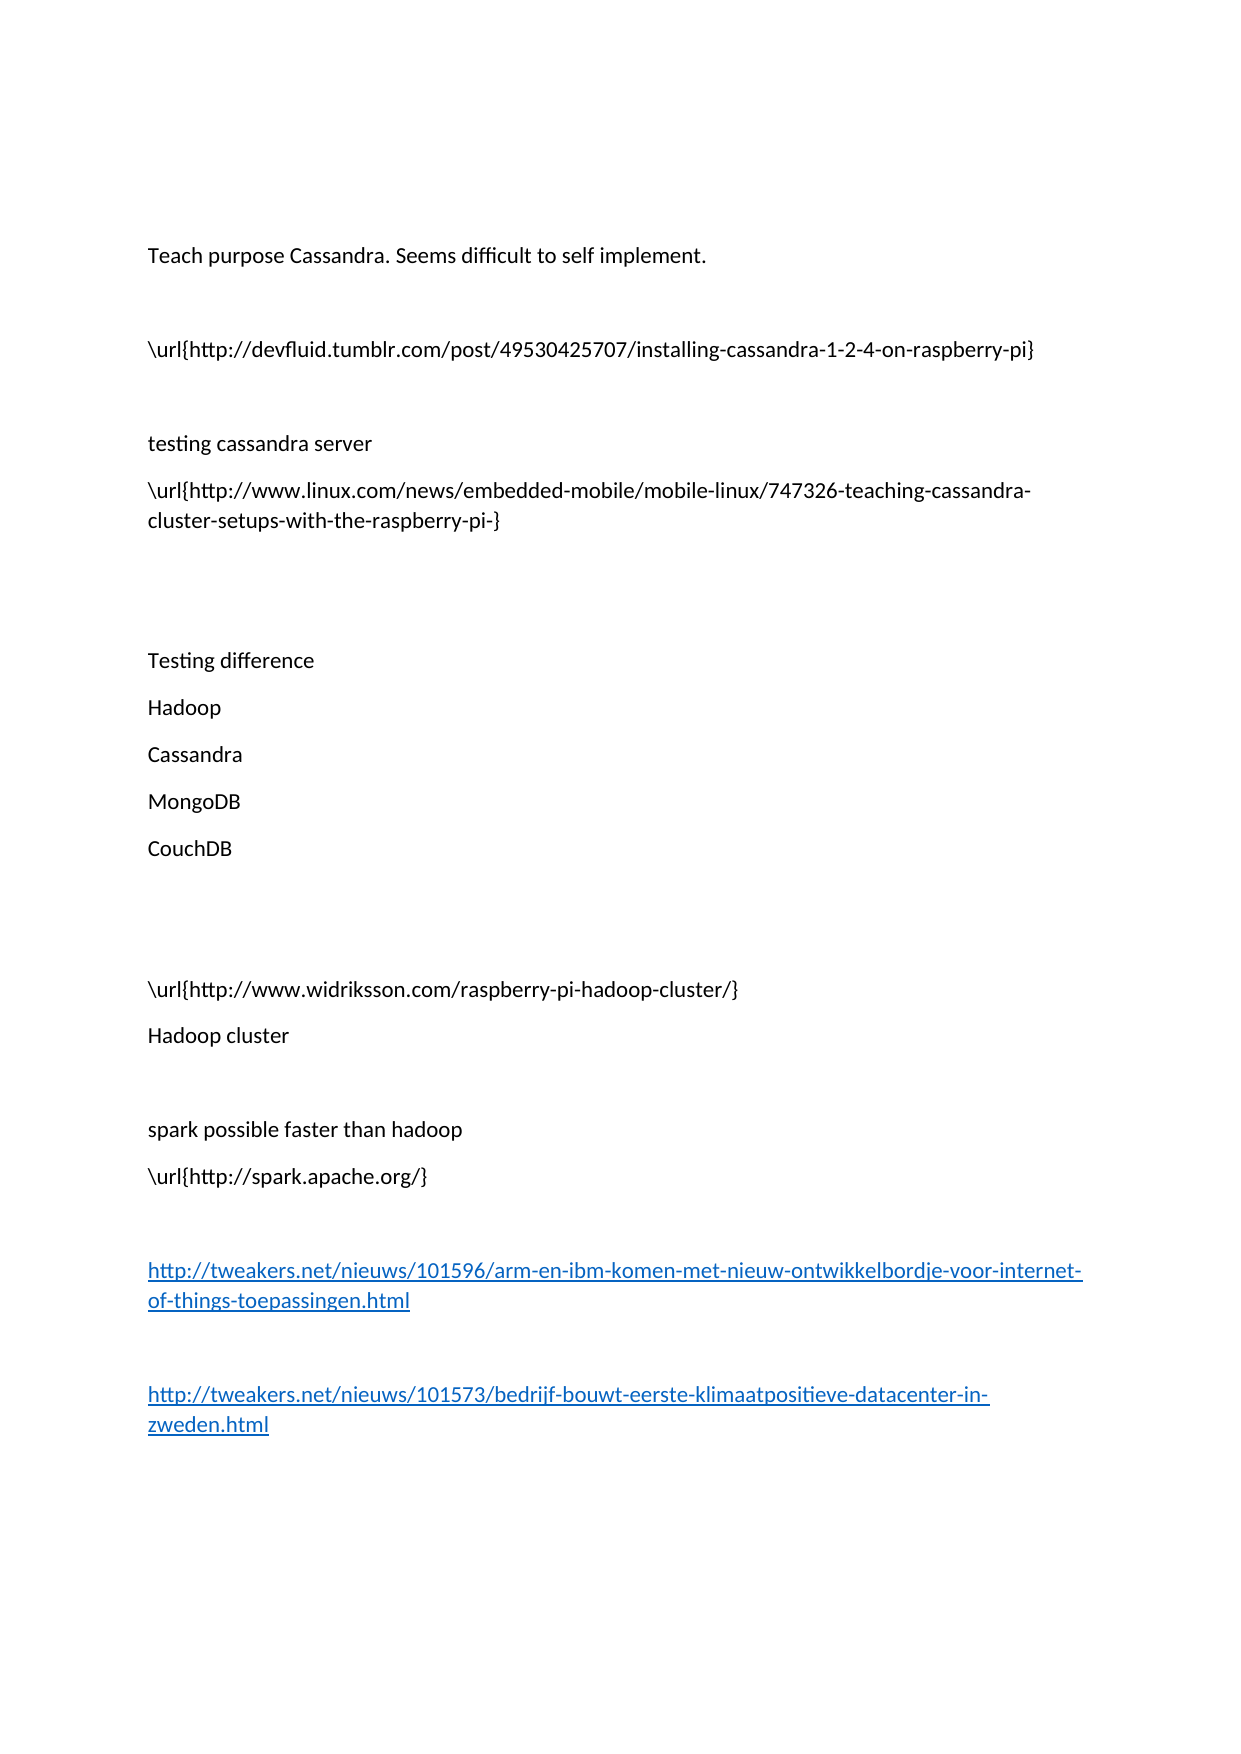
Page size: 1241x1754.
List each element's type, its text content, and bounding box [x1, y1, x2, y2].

text Cassandra [148, 740, 1093, 768]
text Hadoop cluster [148, 1022, 1093, 1049]
text \url{http://devfluid.tumblr.com/post/49530425707/installing-cassandra-1-2-4-on-raspberry-pi} [148, 335, 1093, 363]
text testing cassandra server [148, 429, 1093, 457]
text CouchDB [148, 834, 1093, 862]
text spark possible faster than hadoop [148, 1115, 1093, 1143]
text MongoDB [148, 787, 1093, 815]
text Teach purpose Cassandra. Seems difficult to self implement. [148, 241, 1093, 269]
text http://tweakers.net/nieuws/101573/bedrijf-bouwt-eerste-klimaatpositieve-datacenter-in-zweden.html [148, 1380, 1093, 1438]
text Hadoop [148, 693, 1093, 721]
text Testing difference [148, 647, 1093, 674]
text \url{http://spark.apache.org/} [148, 1162, 1093, 1190]
text \url{http://www.linux.com/news/embedded-mobile/mobile-linux/747326-teaching-cassandra-cluster-setups-with-the-raspberry-pi-} [148, 476, 1093, 534]
text \url{http://www.widriksson.com/raspberry-pi-hadoop-cluster/} [148, 975, 1093, 1003]
text http://tweakers.net/nieuws/101596/arm-en-ibm-komen-met-nieuw-ontwikkelbordje-voor-internet-of-things-toepassingen.html [148, 1256, 1093, 1314]
